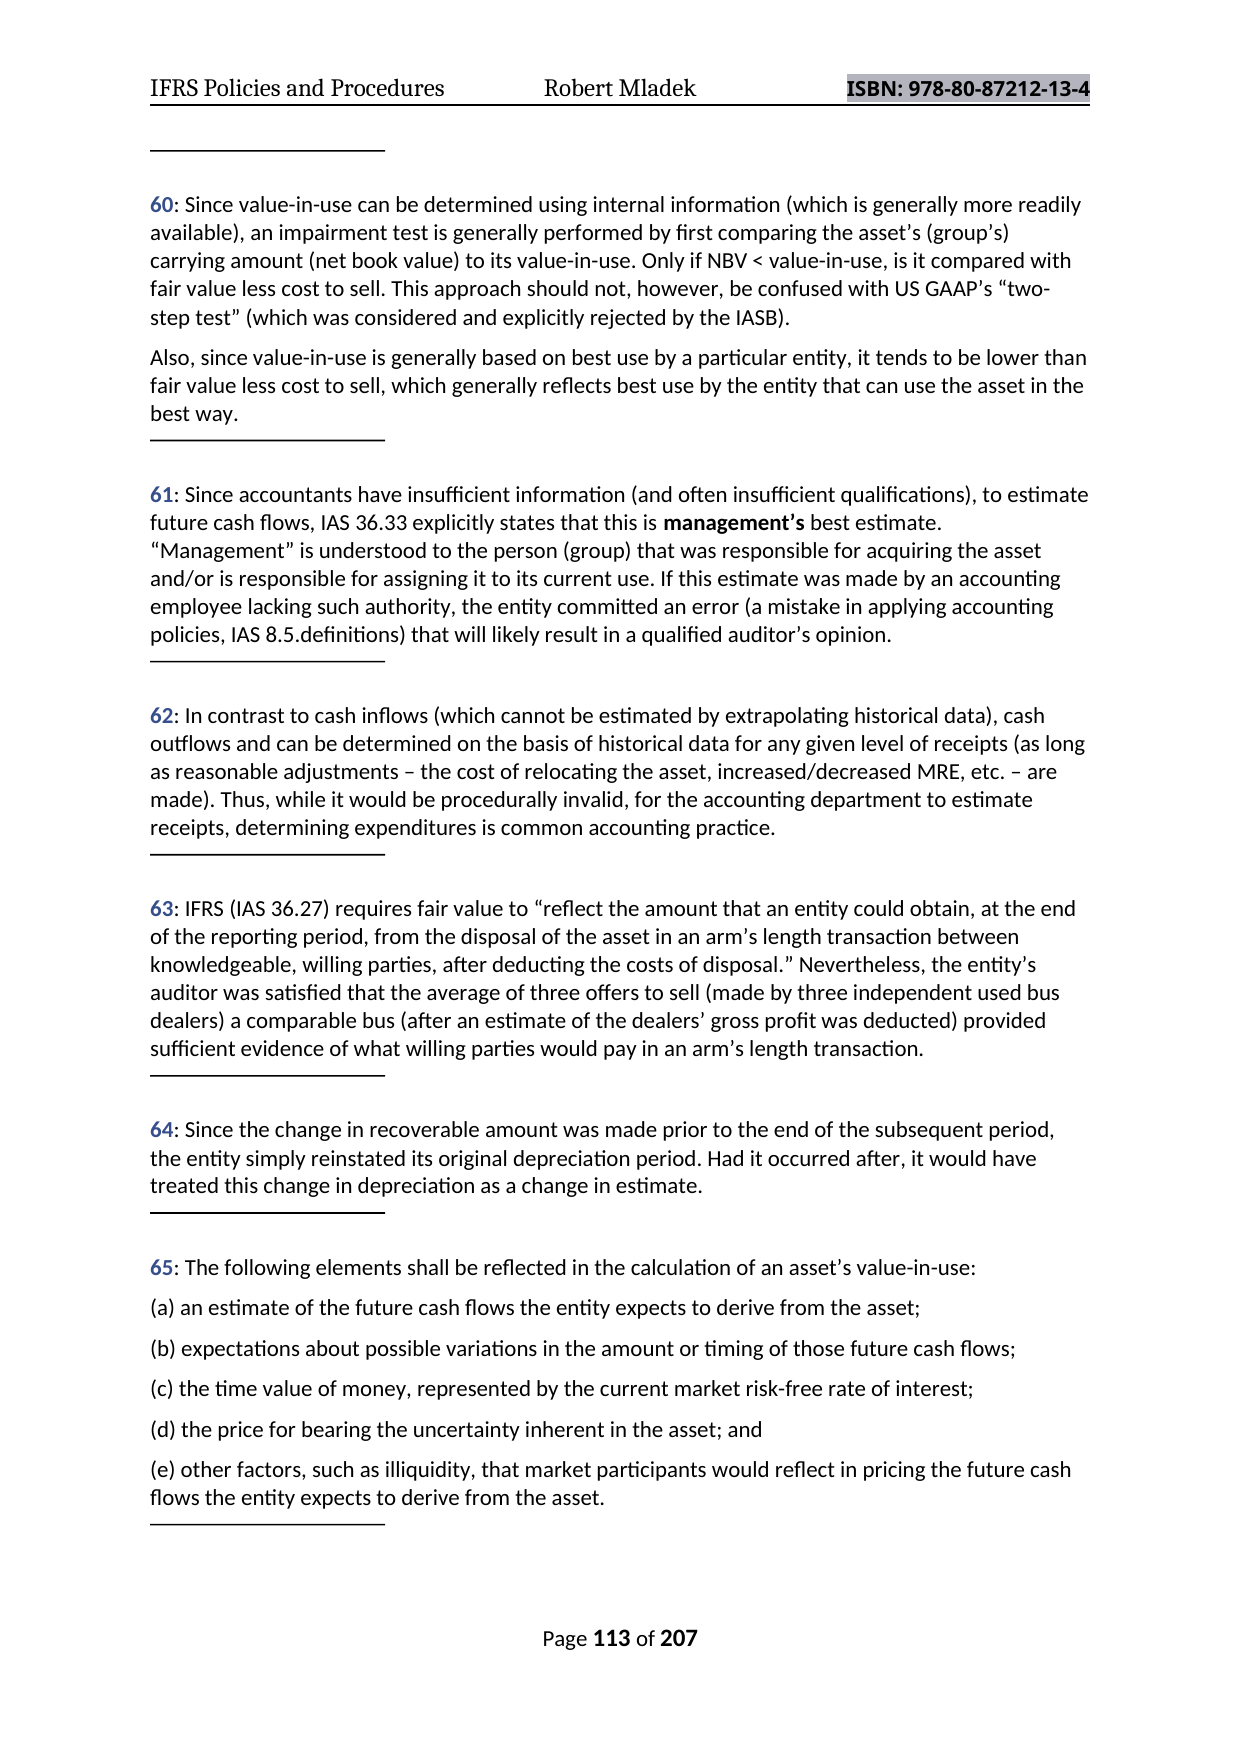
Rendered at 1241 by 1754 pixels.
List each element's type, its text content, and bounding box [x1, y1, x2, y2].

text 60: Since value-in-use can be determined using internal information (which is generally more readily available), an impairment test is generally performed by first comparing the asset’s (group’s) carrying amount (net book value) to its value-in-use. Only if NBV < value-in-use, is it compared with fair value less cost to sell. This approach should not, however, be confused with US GAAP’s “two-step test” (which was considered and explicitly rejected by the IASB). [150, 191, 1090, 331]
text 62: In contrast to cash inflows (which cannot be estimated by extrapolating historical data), cash outflows and can be determined on the basis of historical data for any given level of receipts (as long as reasonable adjustments – the cost of relocating the asset, increased/decreased MRE, etc. – are made). Thus, while it would be procedurally invalid, for the accounting department to estimate receipts, determining expenditures is common accounting practice. [150, 701, 1090, 841]
text Also, since value-in-use is generally based on best use by a particular entity, it tends to be lower than fair value less cost to sell, which generally reflects best use by the entity that can use the asset in the best way. [150, 343, 1090, 427]
text 63: IFRS (IAS 36.27) requires fair value to “reflect the amount that an entity could obtain, at the end of the reporting period, from the disposal of the asset in an arm’s length transaction between knowledgeable, willing parties, after deducting the costs of disposal.” Nevertheless, the entity’s auditor was satisfied that the average of three offers to sell (made by three independent used bus dealers) a comparable bus (after an estimate of the dealers’ gross profit was deducted) provided sufficient evidence of what willing parties would pay in an arm’s length transaction. [150, 894, 1090, 1063]
text (c) the time value of money, represented by the current market risk-free rate of interest; [150, 1374, 1090, 1402]
text (b) expectations about possible variations in the amount or timing of those future cash flows; [150, 1334, 1090, 1362]
text (d) the price for bearing the uncertainty inherent in the asset; and [150, 1415, 1090, 1443]
text 61: Since accountants have insufficient information (and often insufficient qualifications), to estimate future cash flows, IAS 36.33 explicitly states that this is management’s best estimate. “Management” is understood to the person (group) that was responsible for acquiring the asset and/or is responsible for assigning it to its current use. If this estimate was made by an accounting employee lacking such authority, the entity committed an error (a mistake in applying accounting policies, IAS 8.5.definitions) that will likely result in a qualified auditor’s opinion. [150, 480, 1090, 648]
text (a) an estimate of the future cash flows the entity expects to derive from the asset; [150, 1293, 1090, 1321]
text (e) other factors, such as illiquidity, that market participants would reflect in pricing the future cash flows the entity expects to derive from the asset. [150, 1455, 1090, 1511]
text 64: Since the change in recoverable amount was made prior to the end of the subsequent period, the entity simply reinstated its original depreciation period. Had it occurred after, it would have treated this change in depreciation as a change in estimate. [150, 1116, 1090, 1200]
text 65: The following elements shall be reflected in the calculation of an asset’s value-in-use: [150, 1253, 1090, 1281]
